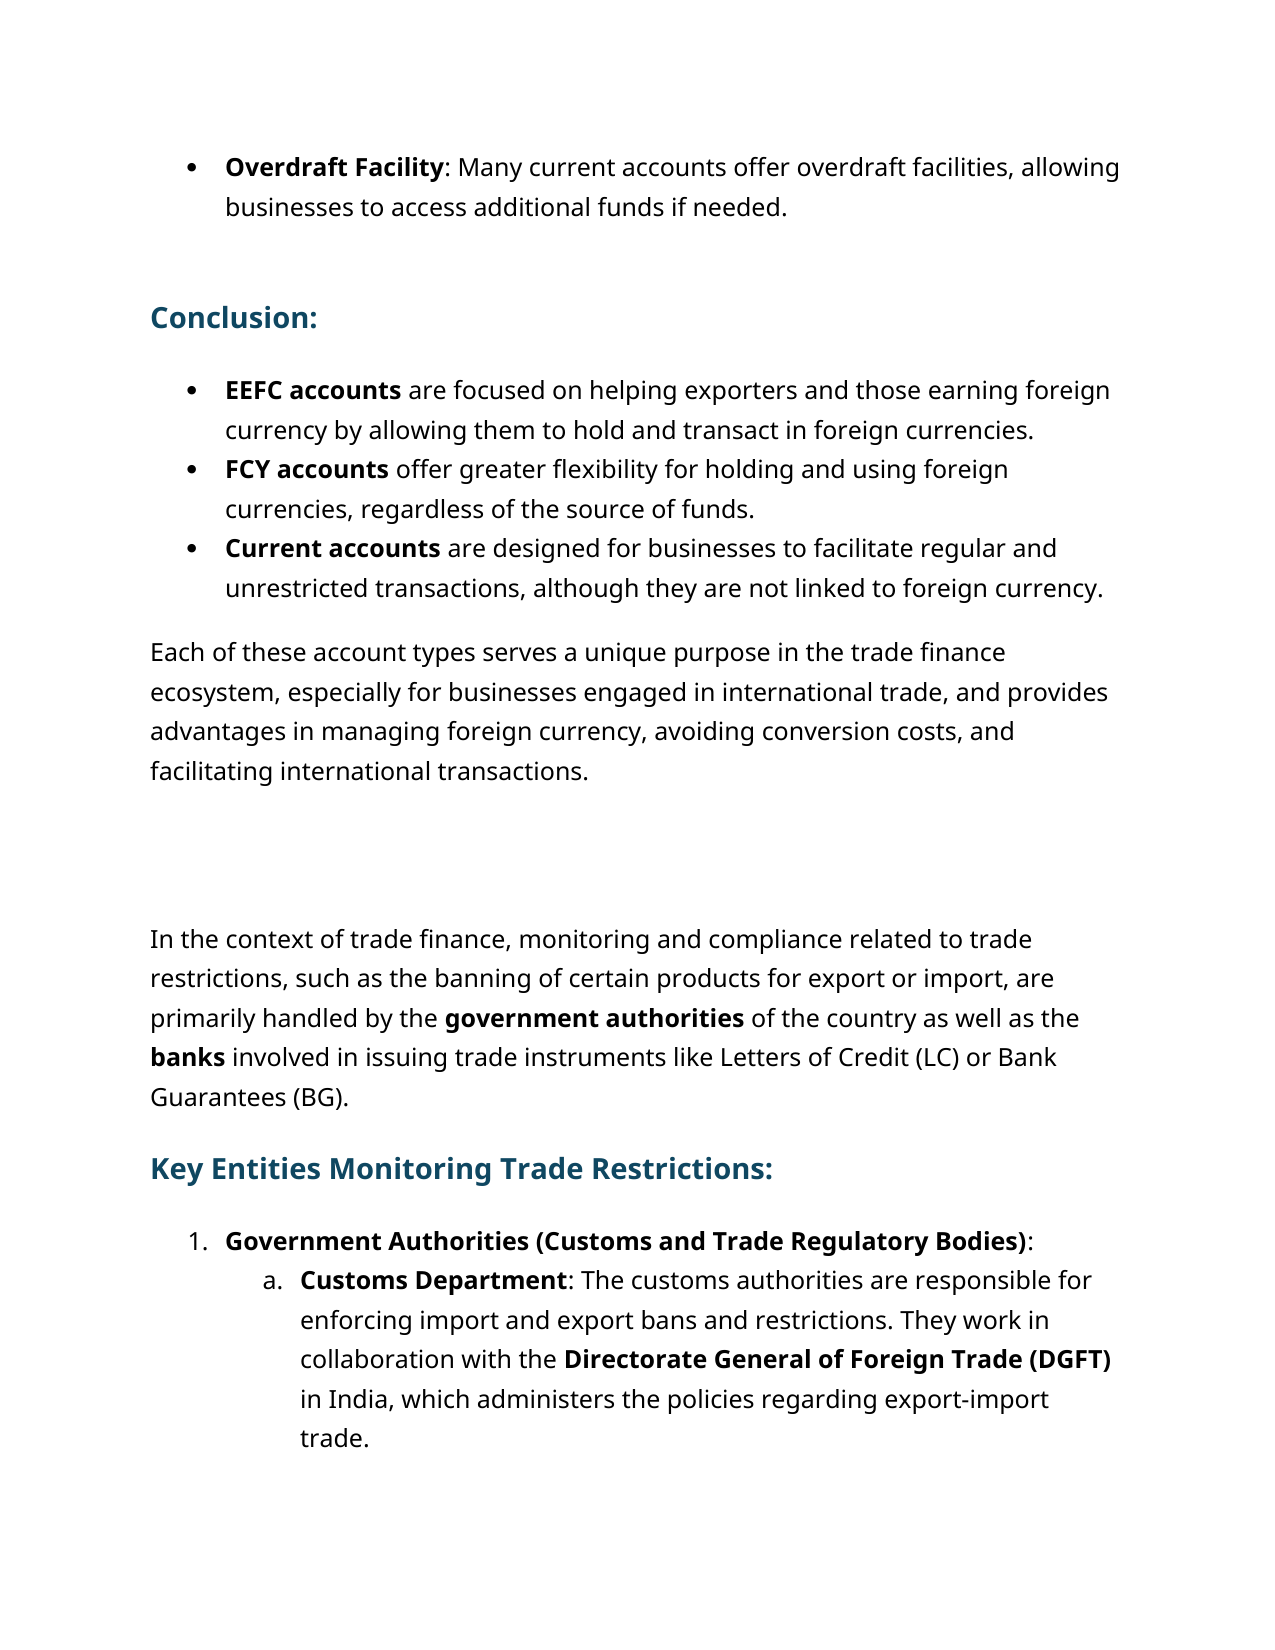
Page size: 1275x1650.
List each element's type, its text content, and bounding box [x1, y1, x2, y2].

text In the context of trade finance, monitoring and compliance related to trade restrictions, such as the banning of certain products for export or import, are primarily handled by the government authorities of the country as well as the banks involved in issuing trade instruments like Letters of Credit (LC) or Bank Guarantees (BG). [150, 922, 1125, 1114]
subtitle Conclusion: [150, 298, 1125, 337]
list Customs Department: The customs authorities are responsible for enforcing import and export bans and restrictions. They work in collaboration with the Directorate General of Foreign Trade (DGFT) in India, which administers the policies regarding export-import trade. [262, 1263, 1125, 1455]
list Overdraft Facility: Many current accounts offer overdraft facilities, allowing businesses to access additional funds if needed. [187, 150, 1125, 223]
subtitle Key Entities Monitoring Trade Restrictions: [150, 1148, 1125, 1188]
list Government Authorities (Customs and Trade Regulatory Bodies): [187, 1223, 1125, 1258]
text Each of these account types serves a unique purpose in the trade finance ecosystem, especially for businesses engaged in international trade, and provides advantages in managing foreign currency, avoiding conversion costs, and facilitating international transactions. [150, 635, 1125, 787]
list EEFC accounts are focused on helping exporters and those earning foreign currency by allowing them to hold and transact in foreign currencies. [187, 373, 1125, 446]
list Current accounts are designed for businesses to facilitate regular and unrestricted transactions, although they are not linked to foreign currency. [187, 531, 1125, 604]
list FCY accounts offer greater flexibility for holding and using foreign currencies, regardless of the source of funds. [187, 452, 1125, 525]
